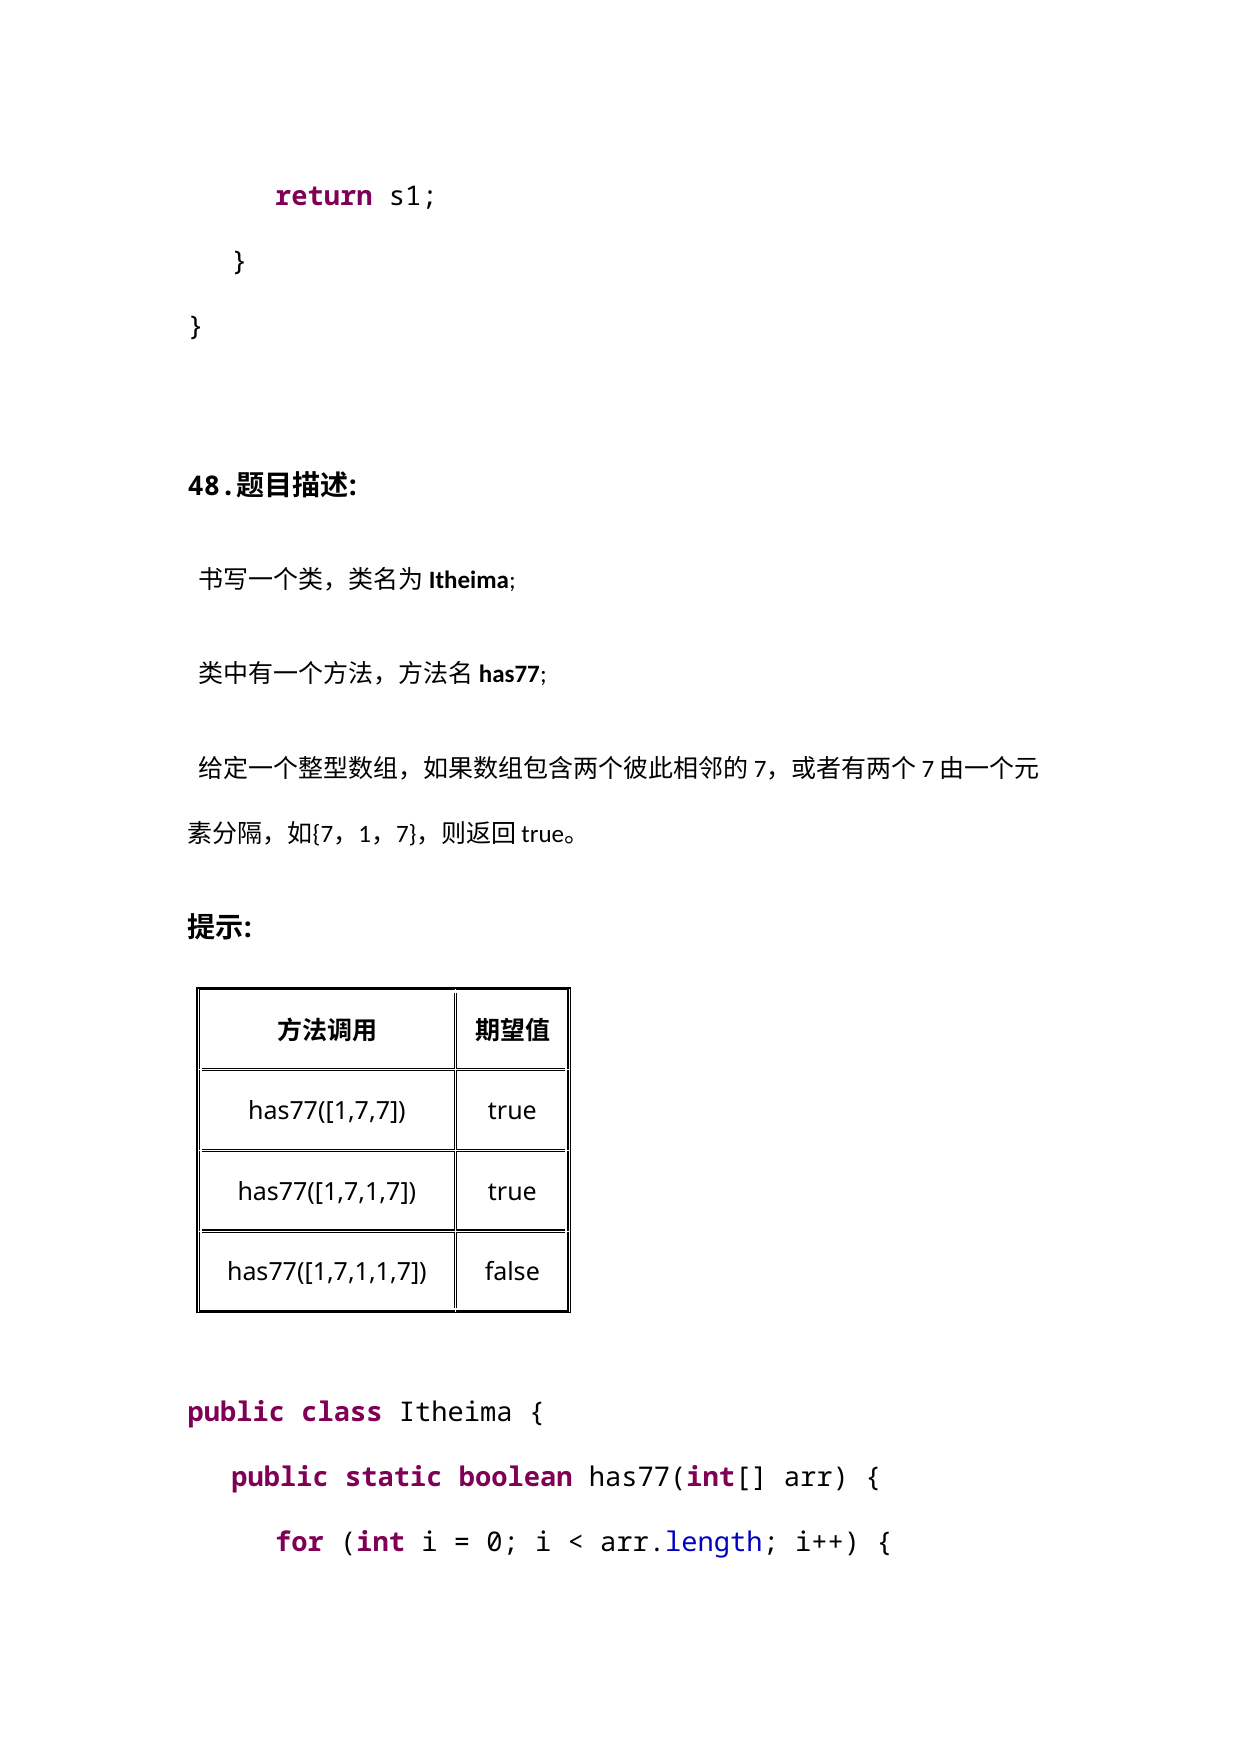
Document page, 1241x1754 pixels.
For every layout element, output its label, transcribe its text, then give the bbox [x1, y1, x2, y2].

subtitle 48.题目描述: [187, 451, 1053, 516]
text public class Itheima { [187, 1378, 1053, 1443]
text 类中有一个方法，方法名has77; [187, 639, 1053, 704]
text 书写一个类，类名为Itheima; [187, 545, 1053, 610]
text } [187, 292, 1053, 357]
table_cell has77([1,7,7]) [198, 1068, 456, 1148]
table_header 期望值 [456, 990, 567, 1068]
table_cell has77([1,7,1,1,7]) [200, 1229, 456, 1310]
subtitle 提示: [187, 893, 1053, 958]
table_cell true [457, 1149, 568, 1229]
table_header 方法调用 [200, 990, 456, 1068]
text for (int i = 0; i < arr.length; i++) { [187, 1508, 1053, 1573]
text return s1; [187, 162, 1053, 227]
text public static boolean has77(int[] arr) { [187, 1443, 1053, 1508]
table_cell true [456, 1068, 569, 1148]
table_cell false [456, 1229, 568, 1310]
table_cell has77([1,7,1,7]) [200, 1149, 454, 1229]
text } [187, 227, 1053, 292]
text 给定一个整型数组，如果数组包含两个彼此相邻的7，或者有两个7由一个元素分隔，如{7，1，7}，则返回true。 [187, 734, 1053, 864]
